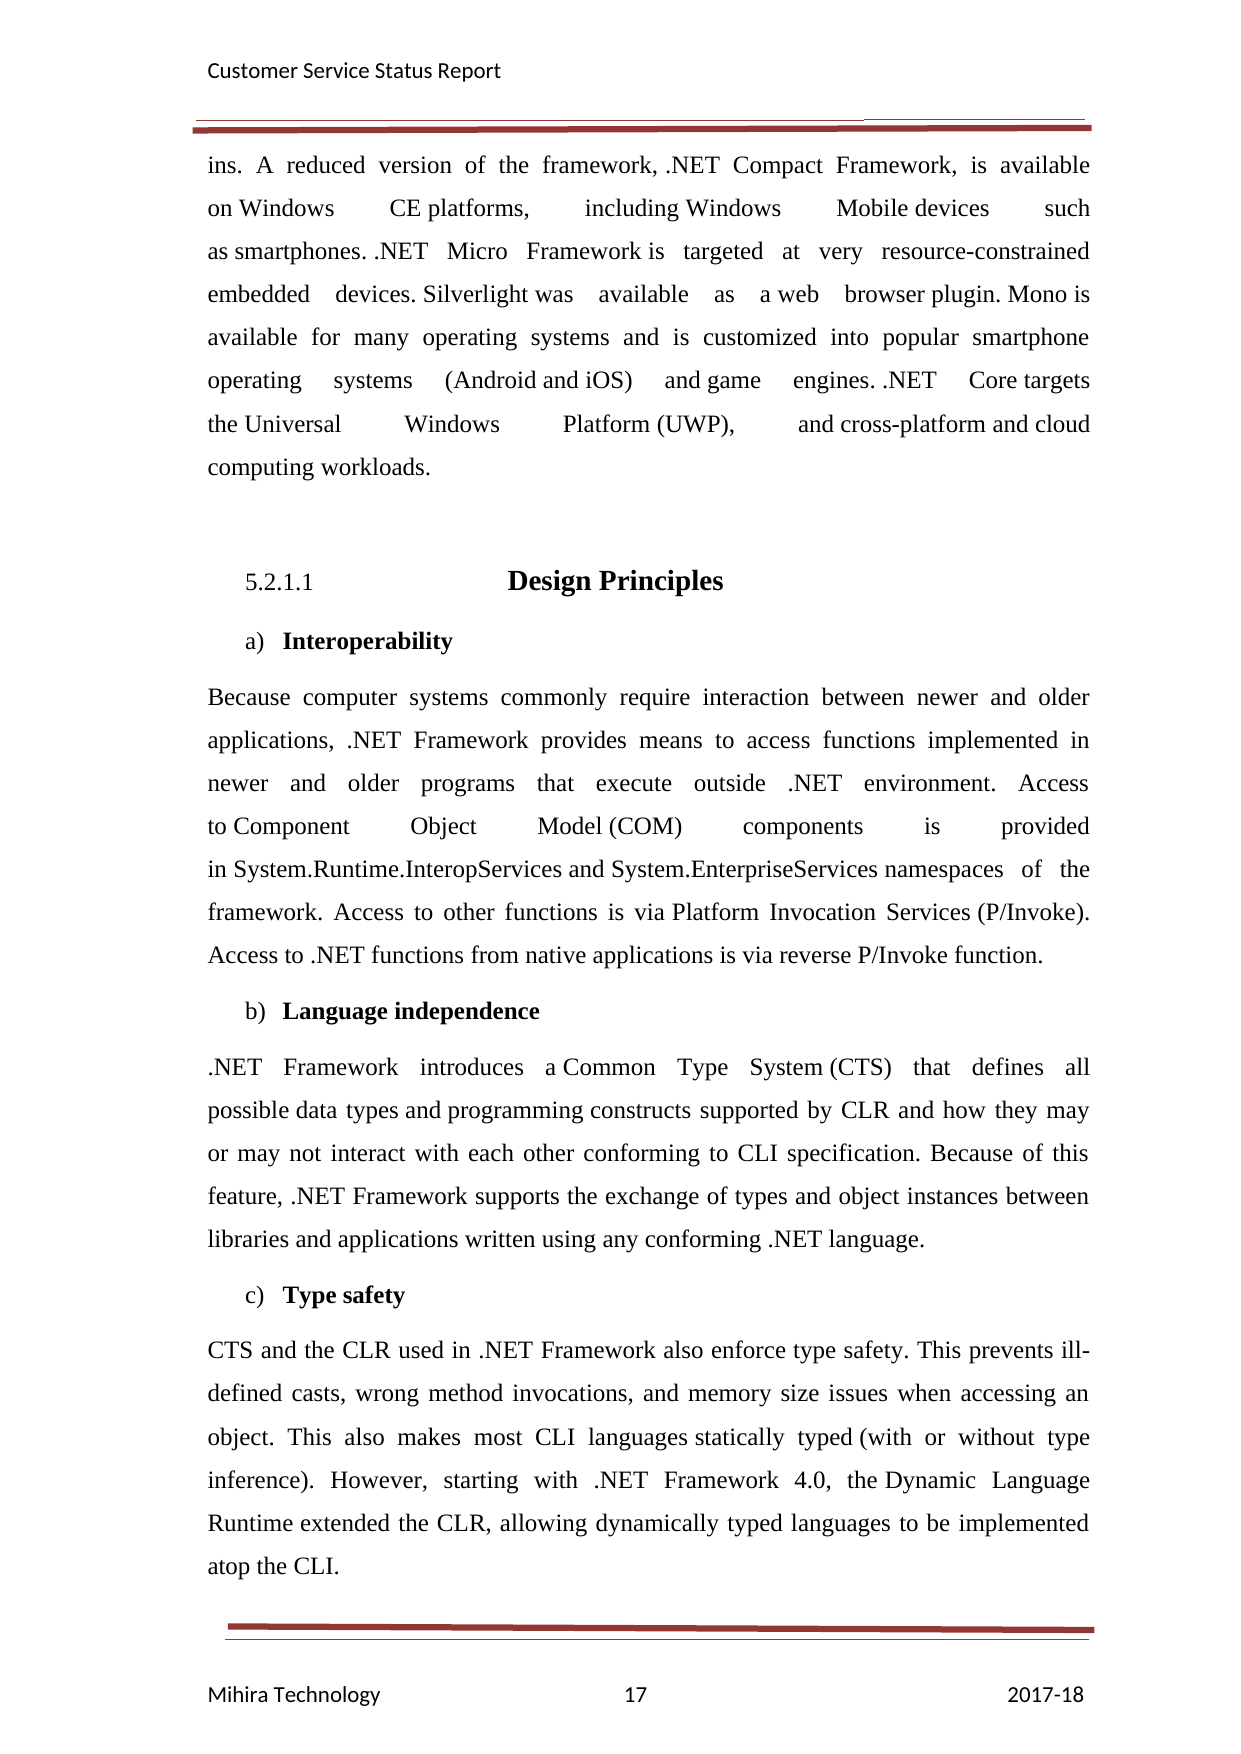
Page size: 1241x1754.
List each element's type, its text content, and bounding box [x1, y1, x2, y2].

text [207, 150, 1090, 481]
text .NET Framework introduces a Common Type System (CTS) that defines all possible data types and programming constructs supported by CLR and how they may or may not interact with each other conforming to CLI specification. Because of this feature, .NET Framework supports the exchange of types and object instances between libraries and applications written using any conforming .NET language. [207, 1052, 1090, 1253]
list Type safety [245, 1280, 1090, 1308]
text Because computer systems commonly require interaction between newer and older applications, .NET Framework provides means to access functions implemented in newer and older programs that execute outside .NET environment. Access to Component Object Model (COM) components is provided in System.Runtime.InteropServices and System.EnterpriseServices namespaces of the framework. Access to other functions is via Platform Invocation Services (P/Invoke). Access to .NET functions from native applications is via reverse P/Invoke function. [207, 682, 1090, 969]
list Language independence [245, 996, 1090, 1025]
text CTS and the CLR used in .NET Framework also enforce type safety. This prevents ill-defined casts, wrong method invocations, and memory size issues when accessing an object. This also makes most CLI languages statically typed (with or without type inference). However, starting with .NET Framework 4.0, the Dynamic Language Runtime extended the CLR, allowing dynamically typed languages to be implemented atop the CLI. [207, 1335, 1090, 1580]
list Interoperability [245, 626, 1090, 655]
list Design Principles [245, 563, 1090, 597]
